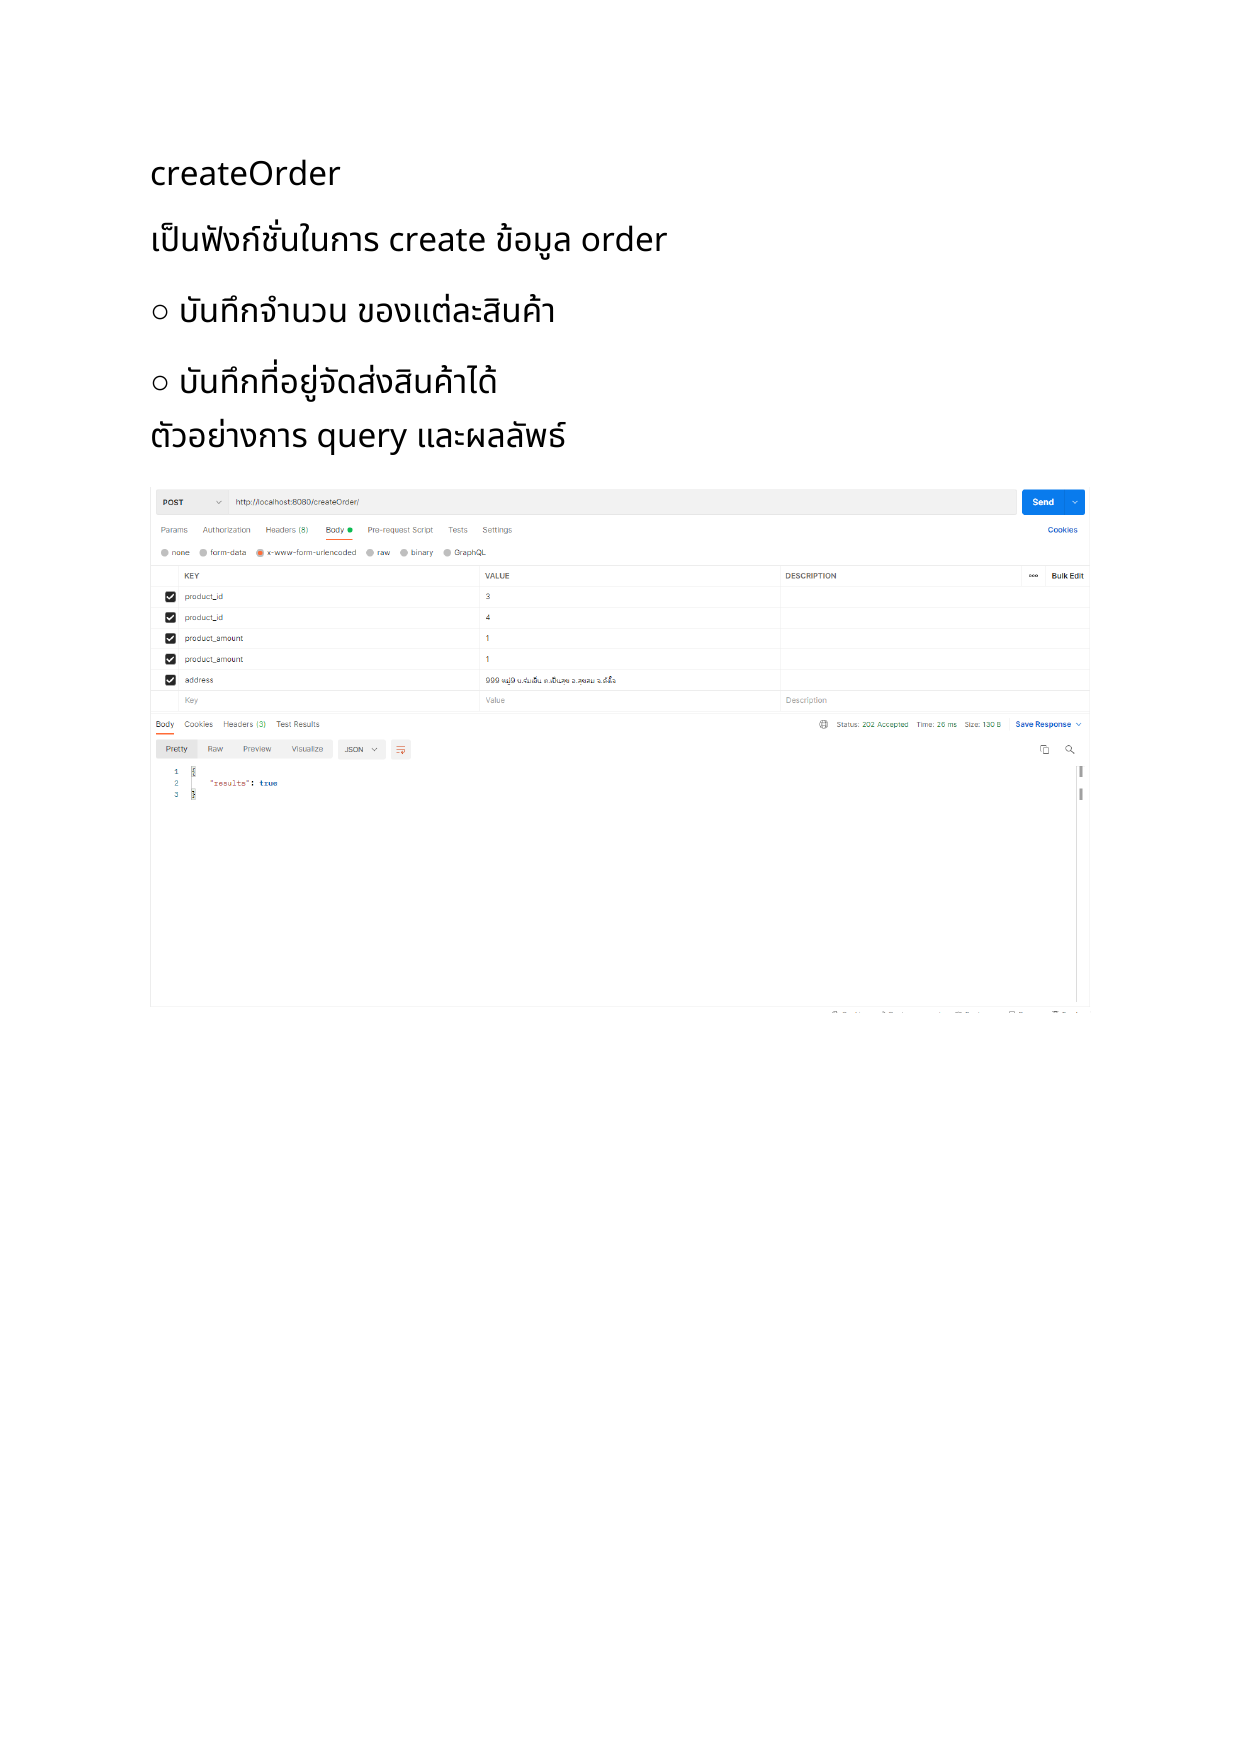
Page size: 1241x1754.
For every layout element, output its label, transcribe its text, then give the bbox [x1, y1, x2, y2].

text createOrder [150, 150, 1090, 195]
picture [150, 487, 1091, 1013]
text ○ บันทึกที่อยู่จัดส่งสินค้าได้ ตัวอย่างการ query และผลลัพธ์ [150, 358, 1090, 463]
text เป็นฟังก์ชั่นในการ create ข้อมูล order [150, 216, 1090, 266]
text ○ บันทึกจำนวน ของแต่ละสินค้า [150, 287, 1090, 337]
